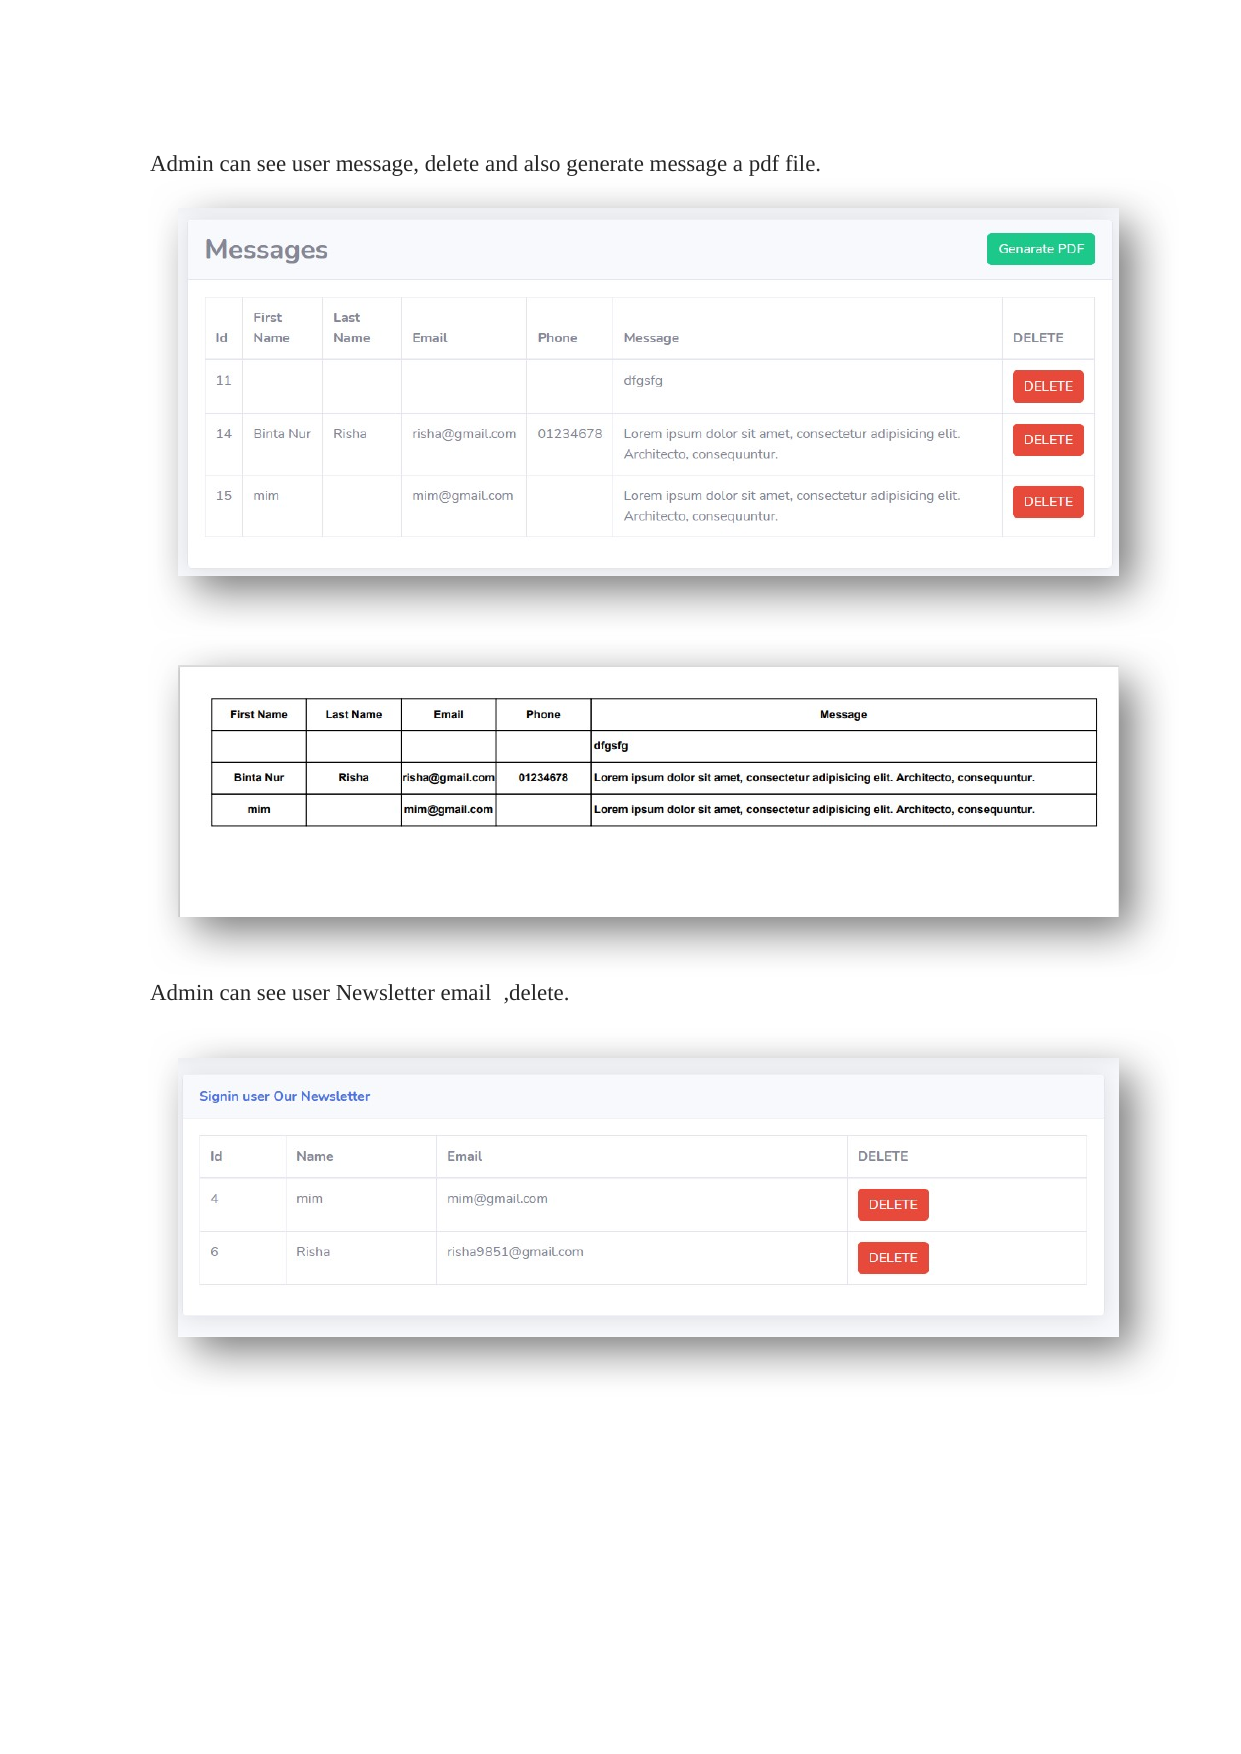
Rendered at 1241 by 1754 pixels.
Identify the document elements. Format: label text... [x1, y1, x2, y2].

picture [178, 208, 1119, 576]
picture [178, 665, 1119, 917]
text Admin can see user Newsletter email ,delete. [150, 979, 1090, 1006]
text Admin can see user message, delete and also generate message a pdf file. [150, 150, 1090, 176]
picture [178, 1058, 1119, 1337]
